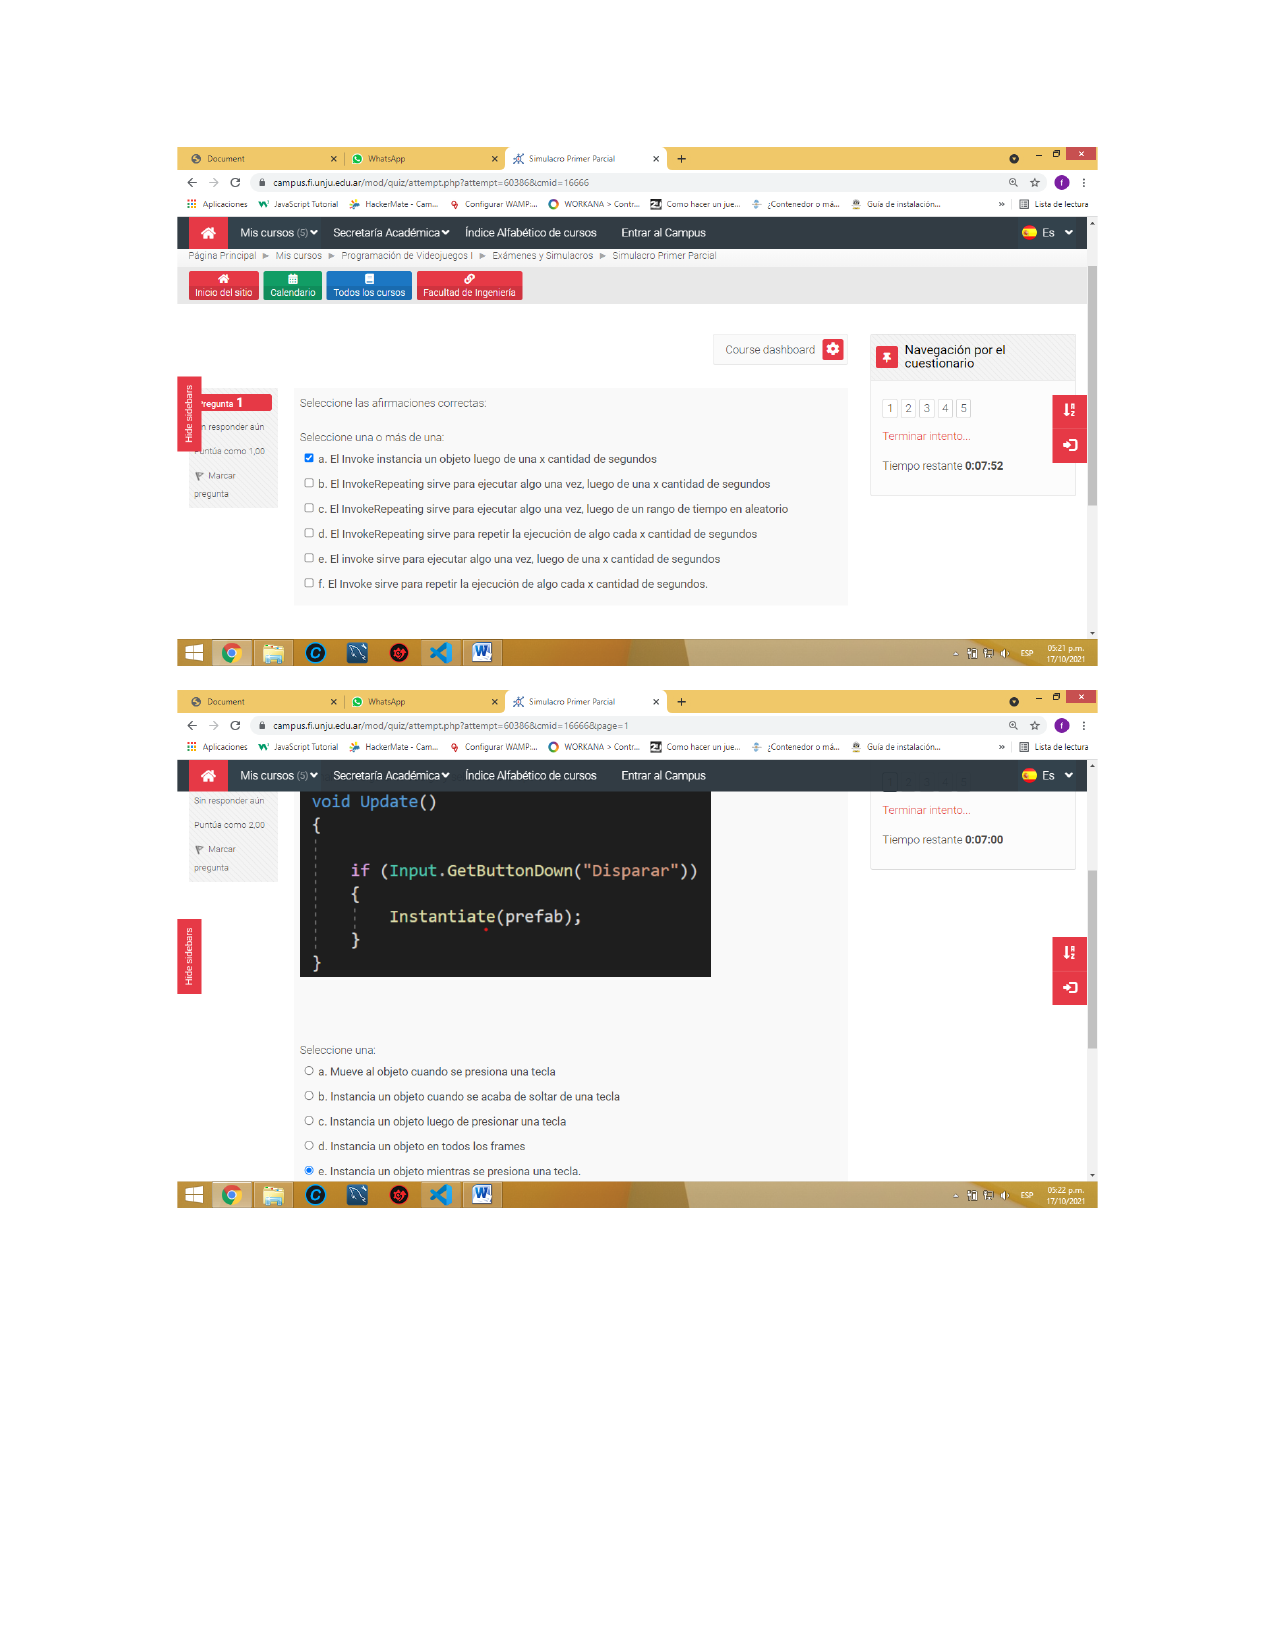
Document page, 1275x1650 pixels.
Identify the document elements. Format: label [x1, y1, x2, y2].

picture [177, 147, 1098, 666]
picture [177, 690, 1098, 1208]
